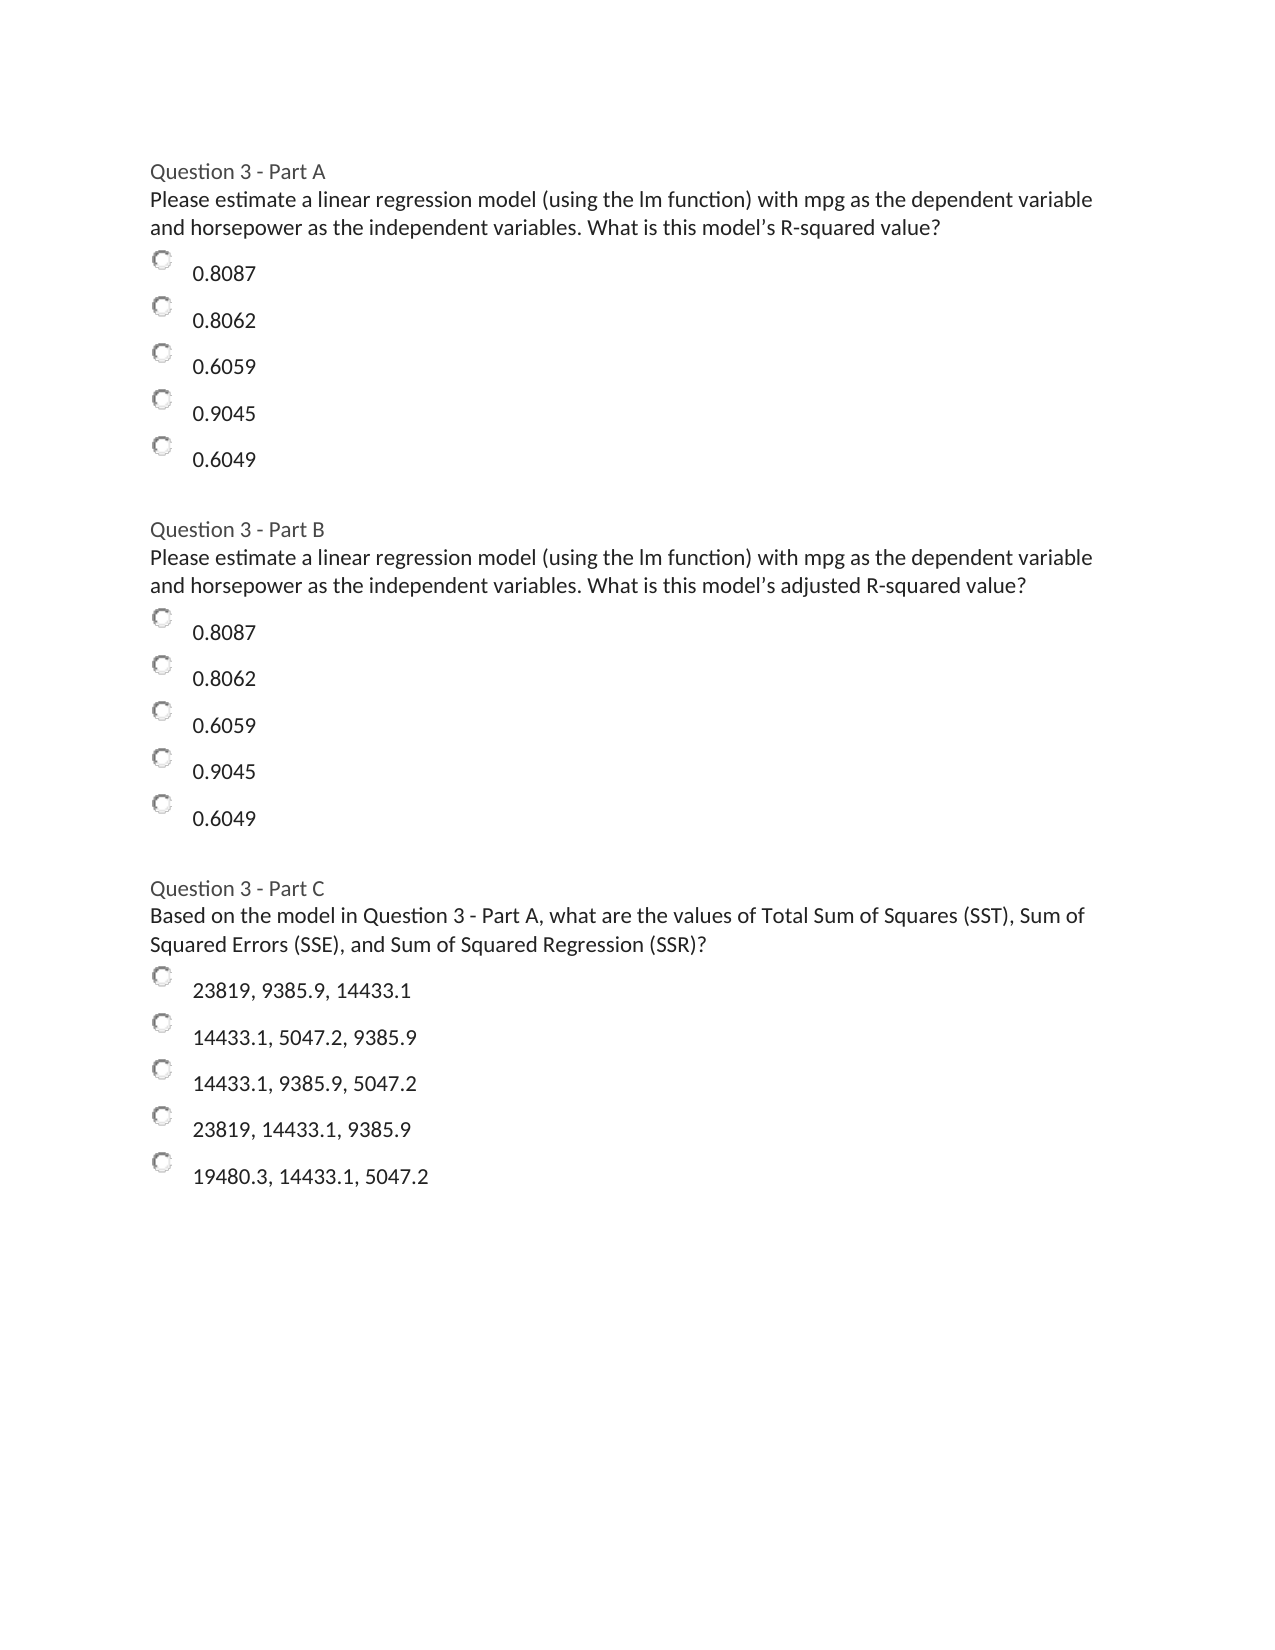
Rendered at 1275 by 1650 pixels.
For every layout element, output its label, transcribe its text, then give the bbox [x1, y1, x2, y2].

text Based on the model in Question 3 - Part A, what are the values of Total Sum of Squares (SST), Sum of Squared Errors (SSE), and Sum of Squared Regression (SSR)? [150, 902, 1125, 958]
text Please estimate a linear regression model (using the lm function) with mpg as the dependent variable and horsepower as the independent variables. What is this model’s adjusted R-squared value? [150, 543, 1125, 599]
text 0.8062 [150, 287, 1125, 334]
text Question 3 - Part C [150, 867, 1125, 902]
text Question 3 - Part A [150, 150, 1125, 185]
text 0.8087 [150, 599, 1125, 646]
text 14433.1, 5047.2, 9385.9 [150, 1004, 1125, 1051]
text 0.6049 [150, 427, 1125, 473]
text 19480.3, 14433.1, 5047.2 [150, 1143, 1125, 1190]
text Question 3 - Part B [150, 508, 1125, 543]
text 14433.1, 9385.9, 5047.2 [150, 1051, 1125, 1097]
text 23819, 14433.1, 9385.9 [150, 1097, 1125, 1143]
text Please estimate a linear regression model (using the lm function) with mpg as the dependent variable and horsepower as the independent variables. What is this model’s R-squared value? [150, 185, 1125, 241]
text 0.8062 [150, 646, 1125, 692]
text 23819, 9385.9, 14433.1 [150, 958, 1125, 1004]
text 0.6059 [150, 692, 1125, 739]
text 0.8087 [150, 241, 1125, 287]
text 0.6059 [150, 334, 1125, 380]
text 0.9045 [150, 739, 1125, 785]
text 0.6049 [150, 785, 1125, 832]
text 0.9045 [150, 380, 1125, 427]
